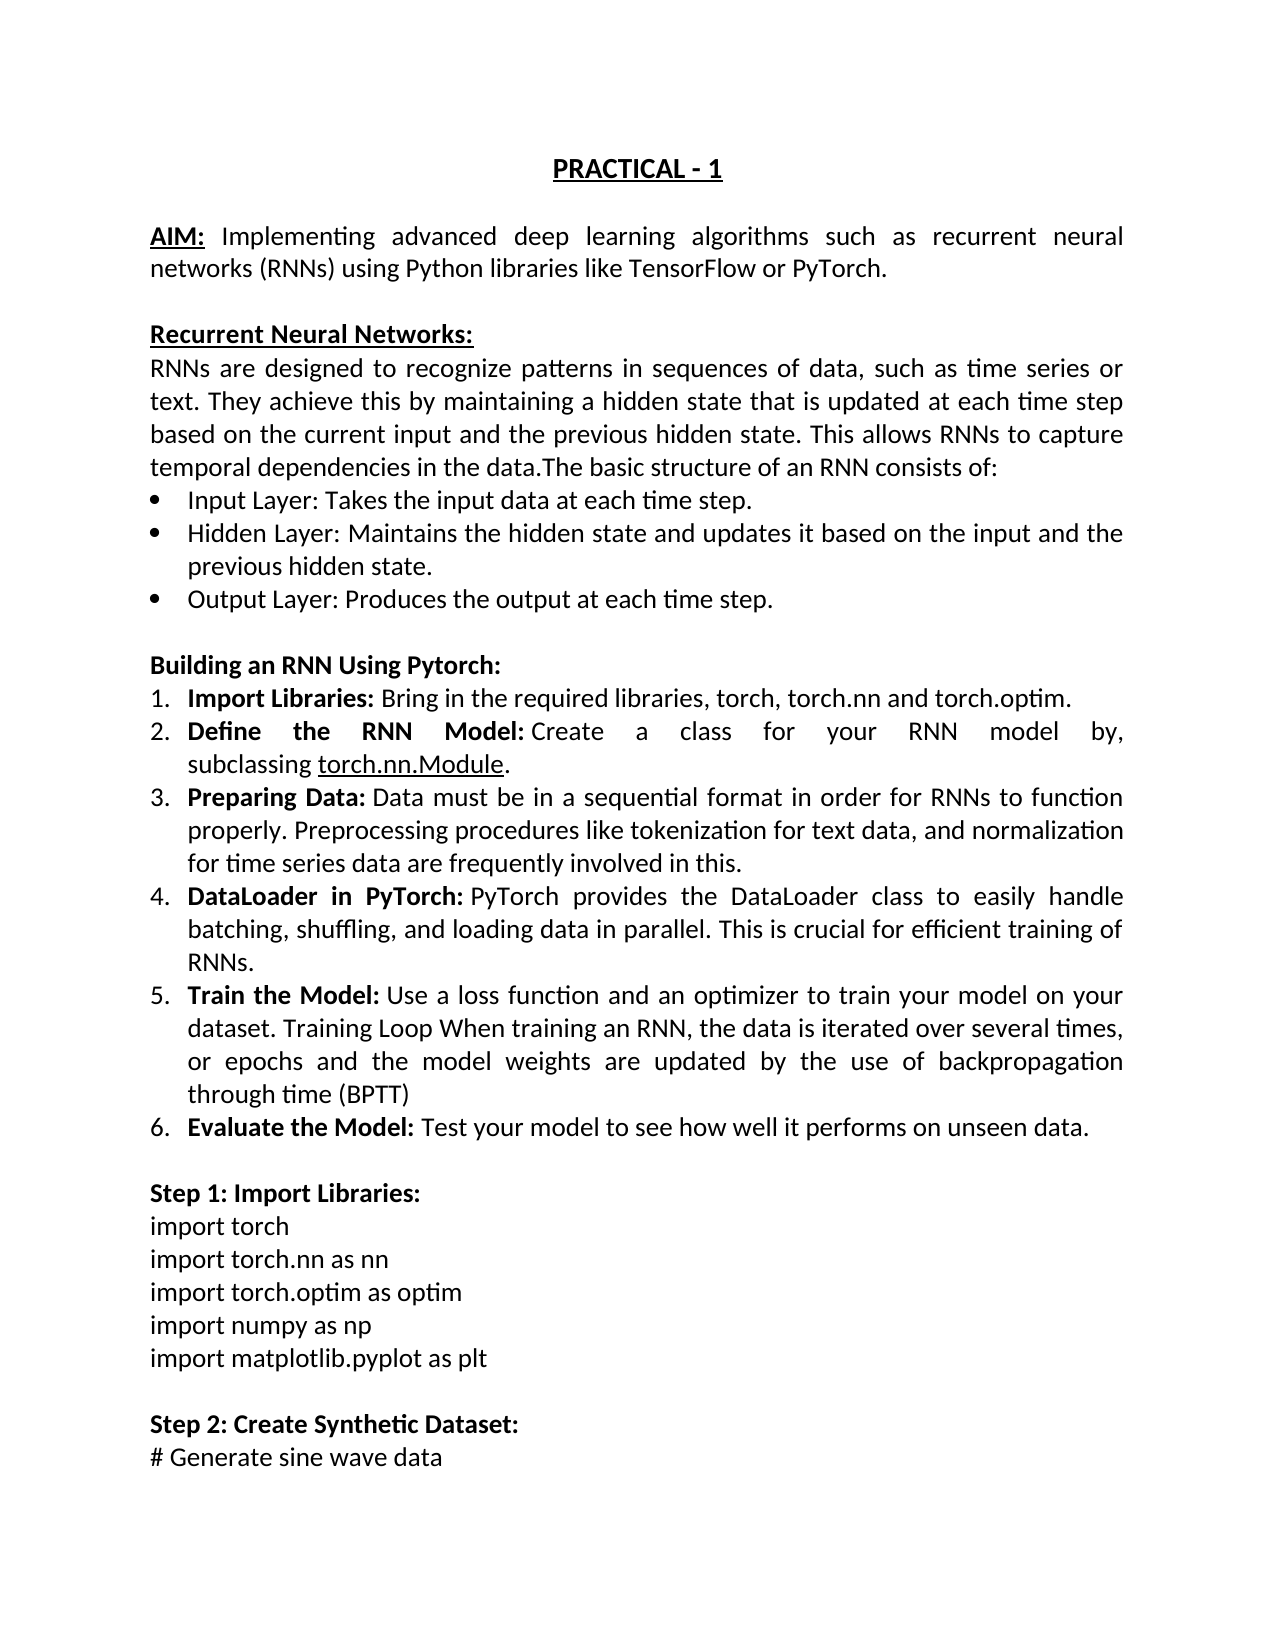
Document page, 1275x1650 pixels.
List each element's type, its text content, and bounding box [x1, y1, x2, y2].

list Input Layer: Takes the input data at each time step. [150, 483, 1125, 516]
text PRACTICAL - 1 [150, 150, 1125, 186]
list Import Libraries: Bring in the required libraries, torch, torch.nn and torch.optim. [150, 681, 1125, 714]
text Step 2: Create Synthetic Dataset: [150, 1407, 1125, 1440]
text import torch.nn as nn [150, 1242, 1125, 1275]
list Preparing Data: Data must be in a sequential format in order for RNNs to function properly. Preprocessing procedures like tokenization for text data, and normalization for time series data are frequently involved in this. [150, 780, 1125, 879]
list Hidden Layer: Maintains the hidden state and updates it based on the input and the previous hidden state. [150, 516, 1125, 582]
text RNNs are designed to recognize patterns in sequences of data, such as time series or text. They achieve this by maintaining a hidden state that is updated at each time step based on the current input and the previous hidden state. This allows RNNs to capture temporal dependencies in the data.The basic structure of an RNN consists of: [150, 351, 1125, 483]
text # Generate sine wave data [150, 1440, 1125, 1473]
text AIM: Implementing advanced deep learning algorithms such as recurrent neural networks (RNNs) using Python libraries like TensorFlow or PyTorch. [150, 219, 1125, 285]
text import matplotlib.pyplot as plt [150, 1341, 1125, 1374]
text import torch.optim as optim [150, 1275, 1125, 1308]
text import numpy as np [150, 1308, 1125, 1341]
list Train the Model: Use a loss function and an optimizer to train your model on your dataset. Training Loop When training an RNN, the data is iterated over several times, or epochs and the model weights are updated by the use of backpropagation through time (BPTT) [150, 978, 1125, 1110]
text Step 1: Import Libraries: [150, 1176, 1125, 1209]
list Evaluate the Model: Test your model to see how well it performs on unseen data. [150, 1110, 1125, 1143]
list DataLoader in PyTorch: PyTorch provides the DataLoader class to easily handle batching, shuffling, and loading data in parallel. This is crucial for efficient training of RNNs. [150, 879, 1125, 978]
text import torch [150, 1209, 1125, 1242]
text Recurrent Neural Networks: [150, 318, 1125, 351]
list Output Layer: Produces the output at each time step. [150, 582, 1125, 615]
list Define the RNN Model: Create a class for your RNN model by, subclassing torch.nn.Module. [150, 714, 1125, 780]
text Building an RNN Using Pytorch: [150, 648, 1125, 681]
